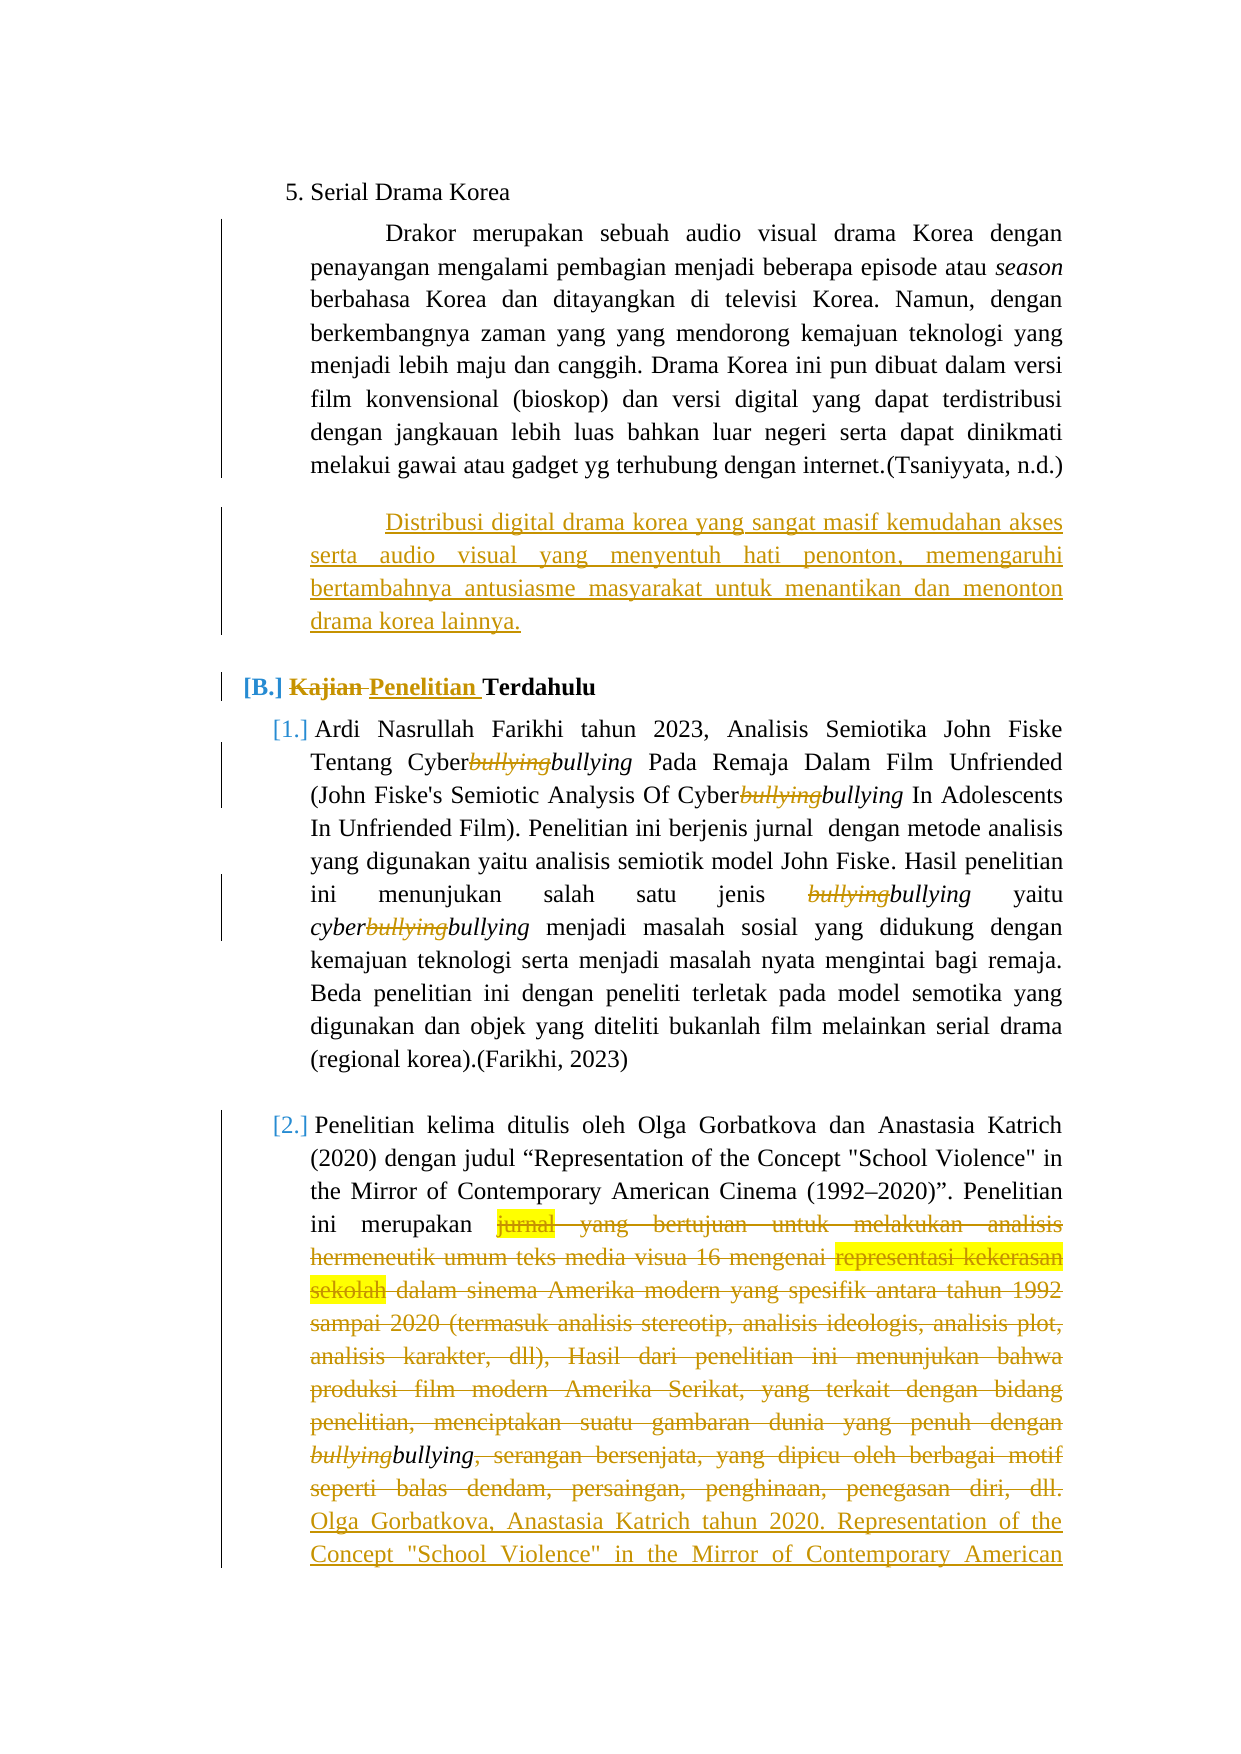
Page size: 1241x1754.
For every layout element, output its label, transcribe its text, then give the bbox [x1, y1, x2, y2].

subtitle Serial Drama Korea [310, 177, 1063, 206]
list Ardi Nasrullah Farikhi tahun 2023, Analisis Semiotika John Fiske Tentang Cyberbullying Pada Remaja Dalam Film Unfriended (John Fiske's Semiotic Analysis Of Cyberbullying In Adolescents In Unfriended Film). Penelitian ini berjenis jurnal dengan metode analisis yang digunakan yaitu analisis semiotik model John Fiske. Hasil penelitian ini menunjukan salah satu jenis bullying yaitu cyberbullying menjadi masalah sosial yang didukung dengan kemajuan teknologi serta menjadi masalah nyata mengintai bagi remaja. Beda penelitian ini dengan peneliti terletak pada model semotika yang digunakan dan objek yang diteliti bukanlah film melainkan serial drama (regional korea).(Farikhi, 2023) [273, 714, 1063, 1073]
subtitle Terdahulu [243, 672, 1063, 701]
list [273, 1110, 1063, 1568]
text Drakor merupakan sebuah audio visual drama Korea dengan penayangan mengalami pembagian menjadi beberapa episode atau season berbahasa Korea dan ditayangkan di televisi Korea. Namun, dengan berkembangnya zaman yang yang mendorong kemajuan teknologi yang menjadi lebih maju dan canggih. Drama Korea ini pun dibuat dalam versi film konvensional (bioskop) dan versi digital yang dapat terdistribusi dengan jangkauan lebih luas bahkan luar negeri serta dapat dinikmati melakui gawai atau gadget yg terhubung dengan internet.(Tsaniyyata, n.d.) [310, 218, 1063, 507]
